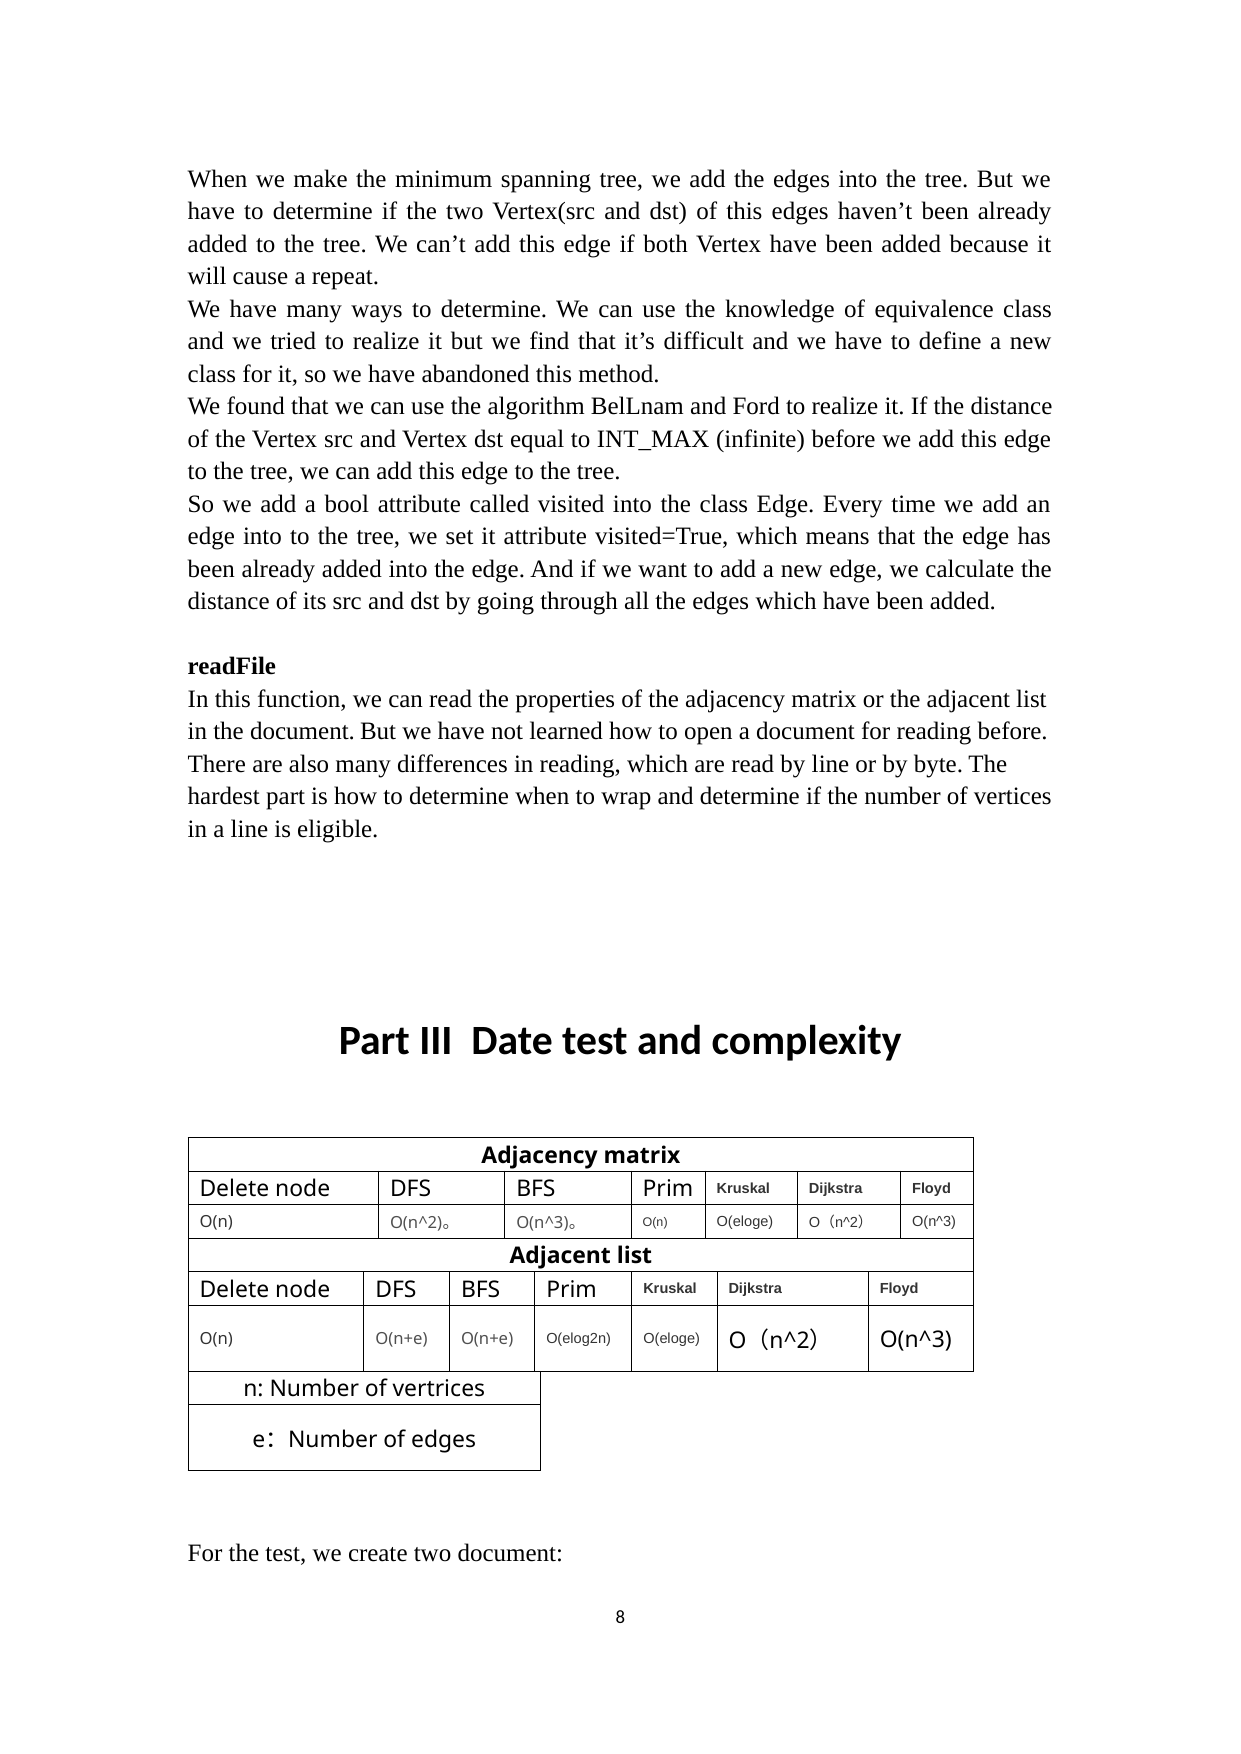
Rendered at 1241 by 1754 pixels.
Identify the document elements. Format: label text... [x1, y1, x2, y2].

table_cell DFS [364, 1272, 449, 1305]
table_cell BFS [450, 1272, 534, 1305]
text So we add a bool attribute called visited into the class Edge. Every time we add an edge into to the tree, we set it attribute visited=True, which means that the edge has been already added into the edge. And if we want to add a new edge, we calculate the distance of its src and dst by going through all the edges which have been added. [187, 487, 1053, 617]
table_cell O(n^2)。 [379, 1205, 504, 1238]
table_cell O(n) [189, 1205, 378, 1238]
table_cell O（n^2） [718, 1306, 868, 1371]
table_cell Floyd [869, 1272, 973, 1305]
text Part III Date test and complexity [187, 1007, 1053, 1072]
text We found that we can use the algorithm BelLnam and Ford to realize it. If the distance of the Vertex src and Vertex dst equal to INT_MAX (infinite) before we add this edge to the tree, we can add this edge to the tree. [187, 389, 1053, 487]
table_cell n: Number of vertrices [189, 1372, 540, 1404]
table_cell Floyd [901, 1172, 973, 1204]
text readFile [187, 649, 1053, 682]
table_cell O(n+e) [364, 1306, 449, 1371]
table_cell Dijkstra [798, 1172, 900, 1204]
text In this function, we can read the properties of the adjacency matrix or the adjacent list in the document. But we have not learned how to open a document for reading before. There are also many differences in reading, which are read by line or by byte. The hardest part is how to determine when to wrap and determine if the number of vertices in a line is eligible. [187, 682, 1053, 844]
table_cell O（n^2） [798, 1205, 900, 1238]
table_cell O(n) [189, 1306, 363, 1371]
text When we make the minimum spanning tree, we add the edges into the tree. But we have to determine if the two Vertex(src and dst) of this edges haven’t been already added to the tree. We can’t add this edge if both Vertex have been added because it will cause a repeat. [187, 162, 1053, 292]
text For the test, we create two document: [187, 1536, 1053, 1569]
table_header Adjacency matrix [189, 1138, 973, 1171]
table_cell O(n+e) [450, 1306, 534, 1371]
table_cell DFS [379, 1172, 504, 1204]
table_cell Delete node [189, 1272, 363, 1305]
table_cell Kruskal [706, 1172, 797, 1204]
table_cell O(eloge) [632, 1306, 717, 1371]
table_cell Delete node [189, 1172, 378, 1204]
table_cell O(n^3) [901, 1205, 973, 1238]
table_cell Prim [535, 1272, 631, 1305]
table_cell O(n) [632, 1205, 705, 1238]
table_cell O(n^3)。 [505, 1205, 631, 1238]
table_cell Kruskal [632, 1272, 717, 1305]
table_cell O(n^3) [869, 1306, 973, 1371]
table_cell Dijkstra [718, 1272, 868, 1305]
table_cell Prim [632, 1172, 705, 1204]
table_cell e：Number of edges [189, 1405, 540, 1470]
table_cell O(eloge) [706, 1205, 797, 1238]
text We have many ways to determine. We can use the knowledge of equivalence class and we tried to realize it but we find that it’s difficult and we have to define a new class for it, so we have abandoned this method. [187, 292, 1053, 389]
table_cell O(elog2n) [535, 1306, 631, 1371]
table_cell Adjacent list [189, 1239, 973, 1271]
table_cell BFS [505, 1172, 631, 1204]
